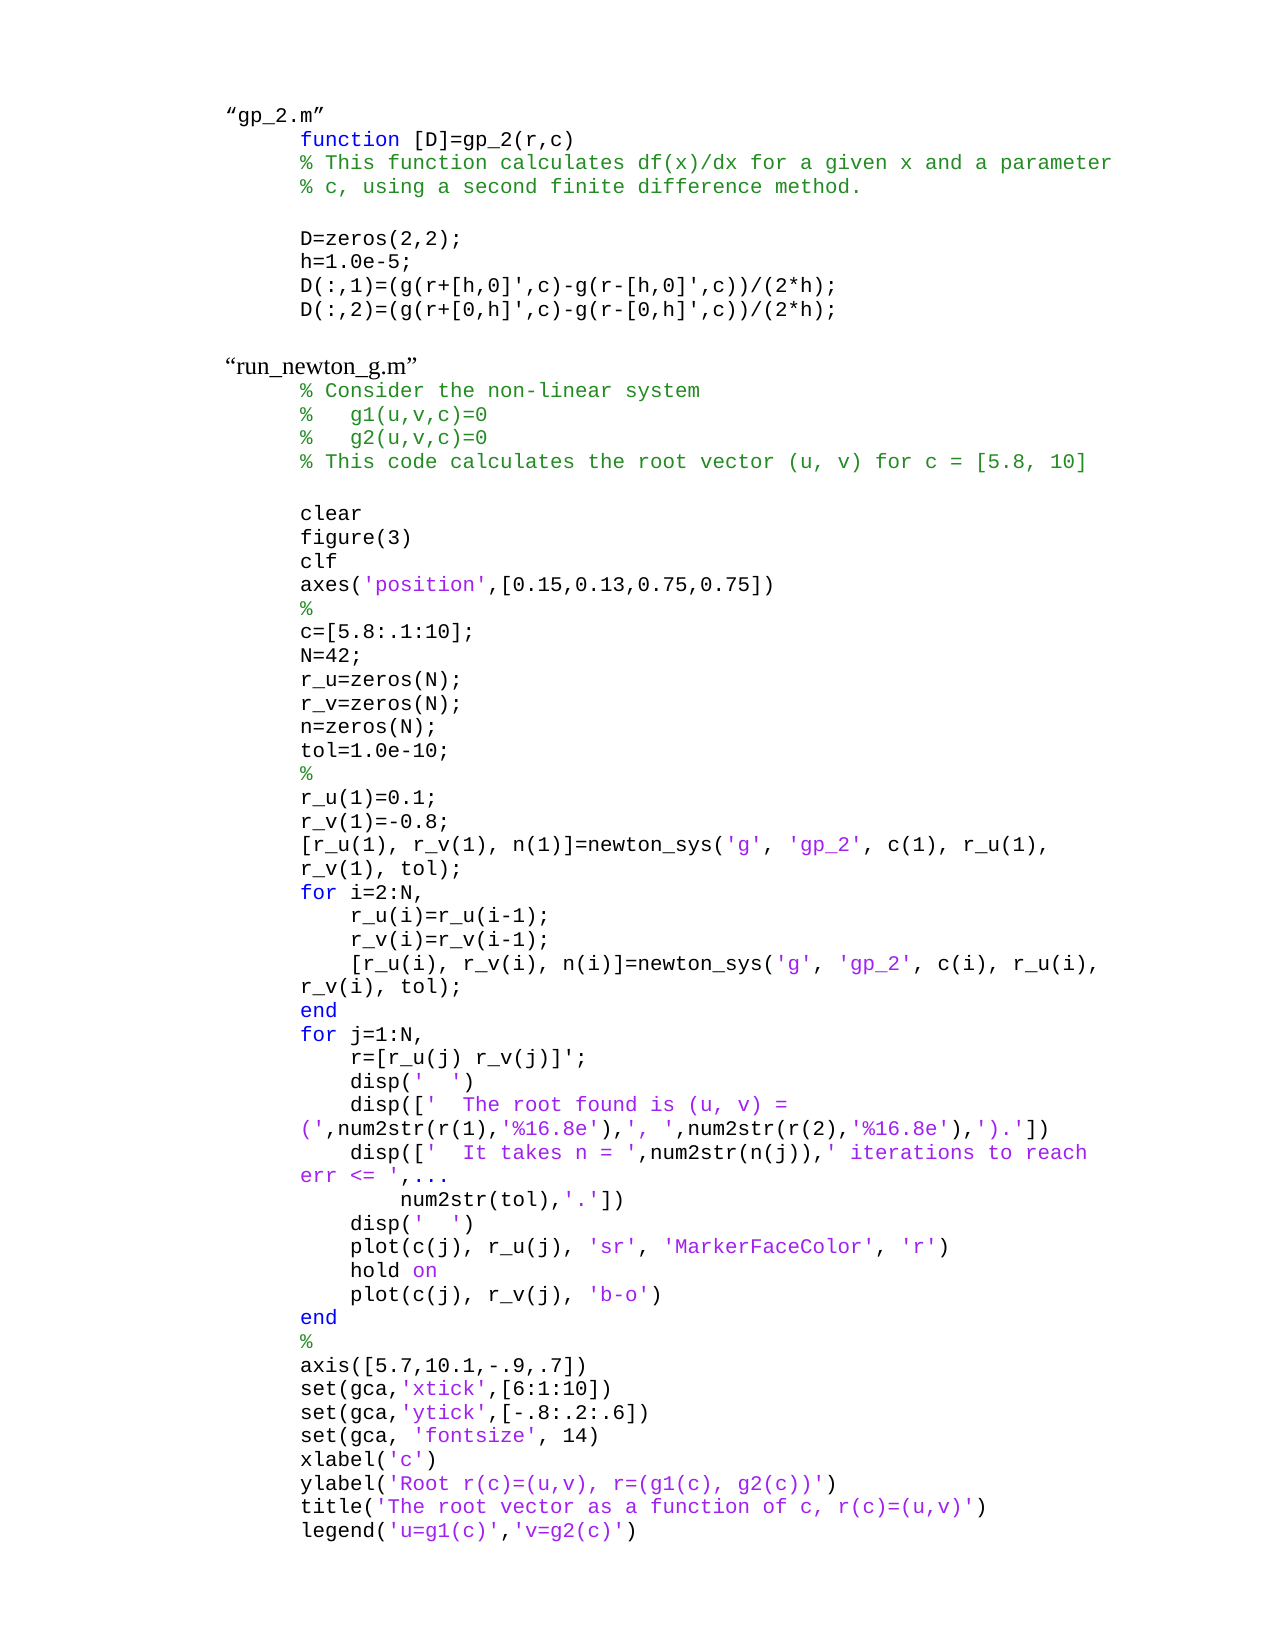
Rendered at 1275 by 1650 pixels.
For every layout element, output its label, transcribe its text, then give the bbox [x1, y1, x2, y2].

text n=zeros(N); [300, 716, 1125, 740]
text % This code calculates the root vector (u, v) for c = [5.8, 10] [300, 451, 1125, 474]
text xlabel('c') [300, 1449, 1125, 1473]
text c=[5.8:.1:10]; [300, 622, 1125, 645]
text N=42; [300, 645, 1125, 669]
text % Consider the non-linear system [300, 380, 1125, 404]
text % [300, 598, 1125, 622]
text D(:,2)=(g(r+[0,h]',c)-g(r-[0,h]',c))/(2*h); [300, 299, 1125, 322]
text title('The root vector as a function of c, r(c)=(u,v)') [300, 1496, 1125, 1520]
text % c, using a second finite difference method. [300, 176, 1125, 199]
text “run_newton_g.m” [150, 351, 1125, 380]
text num2str(tol),'.']) [300, 1189, 1125, 1213]
text clear [300, 503, 1125, 527]
text [r_u(i), r_v(i), n(i)]=newton_sys('g', 'gp_2', c(i), r_u(i), r_v(i), tol); [300, 953, 1125, 1000]
text end [300, 1000, 1125, 1023]
text [r_u(1), r_v(1), n(1)]=newton_sys('g', 'gp_2', c(1), r_u(1), r_v(1), tol); [300, 834, 1125, 882]
text “gp_2.m” [150, 105, 1125, 129]
text r_v(1)=-0.8; [300, 811, 1125, 834]
text tol=1.0e-10; [300, 740, 1125, 763]
text disp([' The root found is (u, v) = (',num2str(r(1),'%16.8e'),', ',num2str(r(2),'%16.8e'),').']) [300, 1094, 1125, 1142]
text set(gca, 'fontsize', 14) [300, 1426, 1125, 1449]
text for i=2:N, [300, 882, 1125, 905]
text figure(3) [300, 527, 1125, 551]
text clf [300, 551, 1125, 574]
text set(gca,'ytick',[-.8:.2:.6]) [300, 1402, 1125, 1426]
text % [300, 1331, 1125, 1354]
text plot(c(j), r_u(j), 'sr', 'MarkerFaceColor', 'r') [300, 1236, 1125, 1260]
text end [300, 1307, 1125, 1331]
text for j=1:N, [300, 1023, 1125, 1047]
text set(gca,'xtick',[6:1:10]) [300, 1378, 1125, 1402]
text function [D]=gp_2(r,c) [300, 129, 1125, 152]
text hold on [300, 1260, 1125, 1284]
text axis([5.7,10.1,-.9,.7]) [300, 1354, 1125, 1378]
text legend('u=g1(c)','v=g2(c)') [300, 1520, 1125, 1544]
text disp(' ') [300, 1213, 1125, 1236]
text disp(' ') [300, 1071, 1125, 1094]
text r_u=zeros(N); [300, 669, 1125, 692]
text ylabel('Root r(c)=(u,v), r=(g1(c), g2(c))') [300, 1473, 1125, 1496]
text axes('position',[0.15,0.13,0.75,0.75]) [300, 574, 1125, 598]
text h=1.0e-5; [300, 252, 1125, 275]
text r=[r_u(j) r_v(j)]'; [300, 1047, 1125, 1071]
text r_v=zeros(N); [300, 692, 1125, 716]
text plot(c(j), r_v(j), 'b-o') [300, 1284, 1125, 1307]
text D=zeros(2,2); [300, 228, 1125, 252]
text r_u(i)=r_u(i-1); [300, 905, 1125, 929]
text % g1(u,v,c)=0 [300, 404, 1125, 427]
text r_u(1)=0.1; [300, 787, 1125, 811]
text D(:,1)=(g(r+[h,0]',c)-g(r-[h,0]',c))/(2*h); [300, 275, 1125, 299]
text % g2(u,v,c)=0 [300, 427, 1125, 451]
text r_v(i)=r_v(i-1); [300, 929, 1125, 953]
text % [300, 763, 1125, 787]
text disp([' It takes n = ',num2str(n(j)),' iterations to reach err <= ',... [300, 1142, 1125, 1189]
text % This function calculates df(x)/dx for a given x and a parameter [300, 152, 1125, 176]
